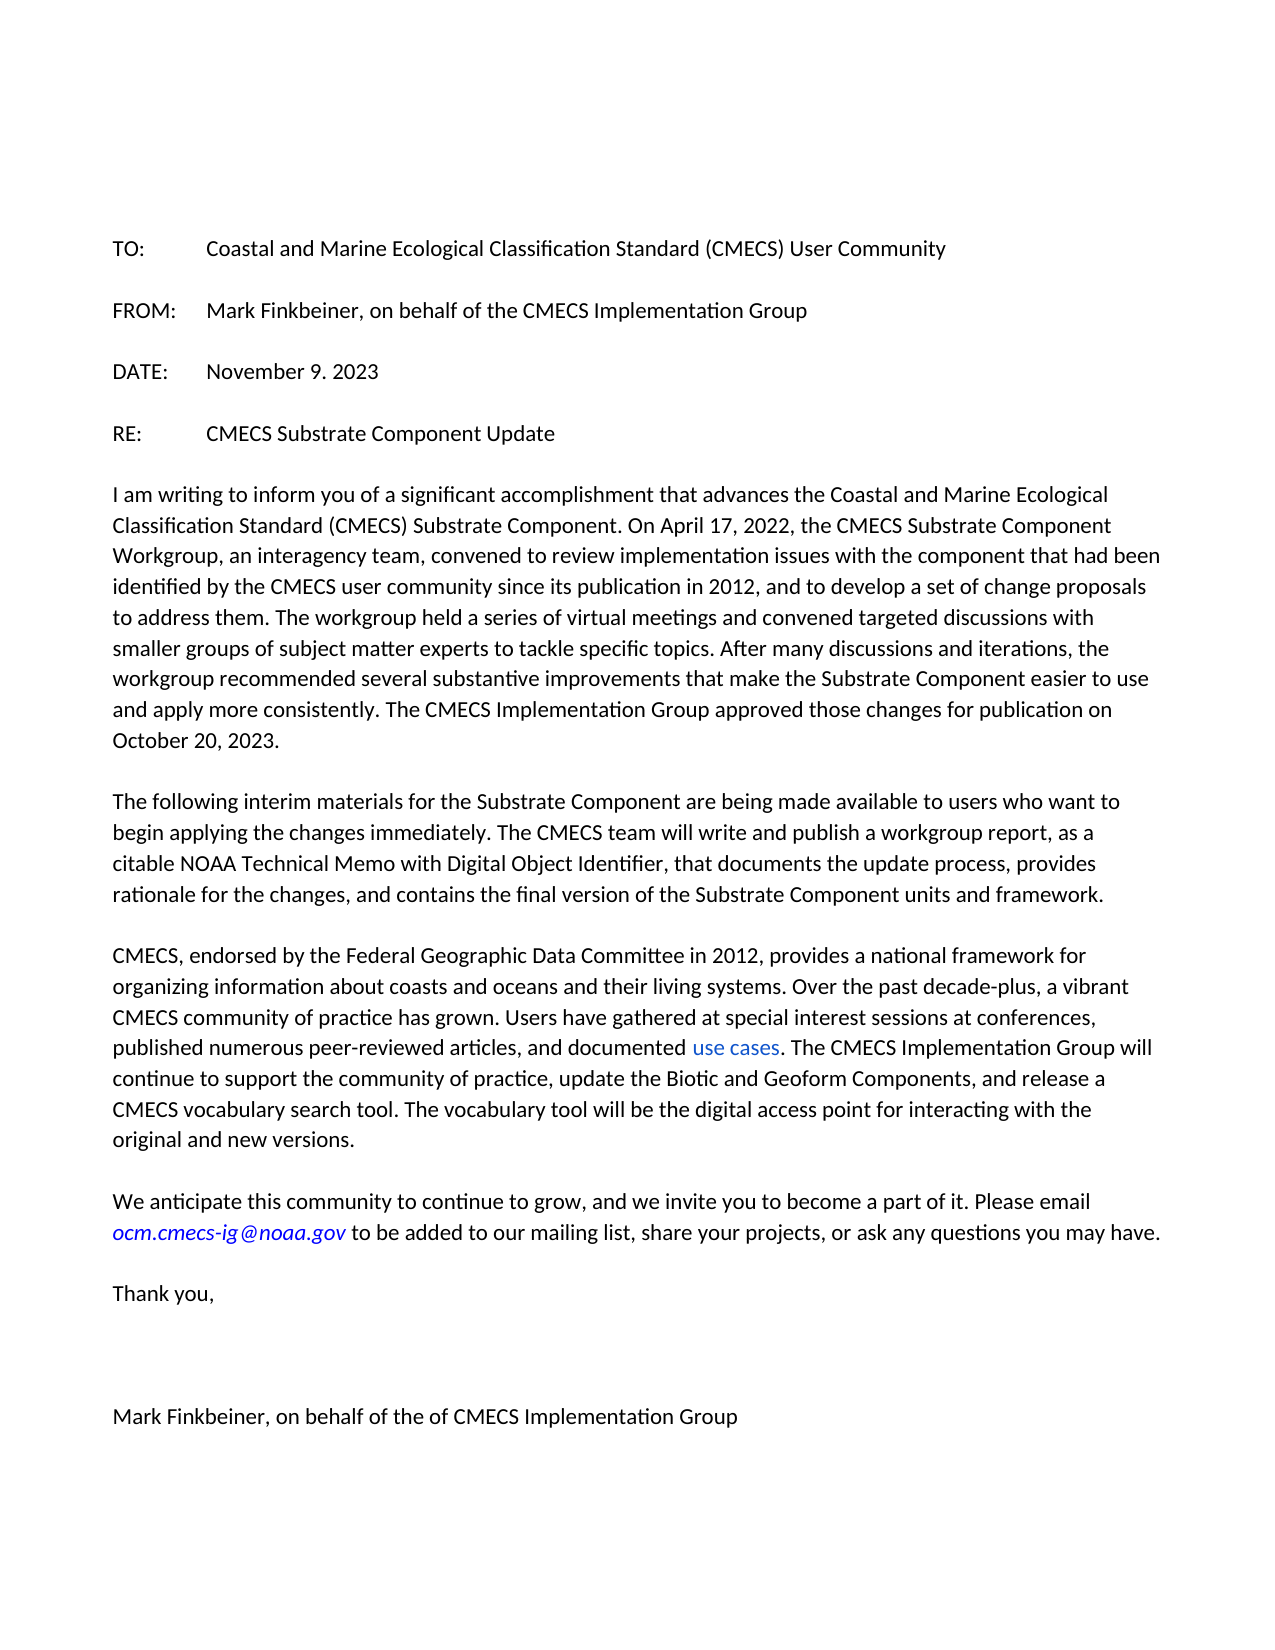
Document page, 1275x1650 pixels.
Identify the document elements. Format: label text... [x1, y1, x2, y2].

text FROM: Mark Finkbeiner, on behalf of the CMECS Implementation Group [112, 296, 1162, 324]
text I am writing to inform you of a significant accomplishment that advances the Coastal and Marine Ecological Classification Standard (CMECS) Substrate Component. On April 17, 2022, the CMECS Substrate Component Workgroup, an interagency team, convened to review implementation issues with the component that had been identified by the CMECS user community since its publication in 2012, and to develop a set of change proposals to address them. The workgroup held a series of virtual meetings and convened targeted discussions with smaller groups of subject matter experts to tackle specific topics. After many discussions and iterations, the workgroup recommended several substantive improvements that make the Substrate Component easier to use and apply more consistently. The CMECS Implementation Group approved those changes for publication on October 20, 2023. [112, 480, 1162, 754]
text RE: CMECS Substrate Component Update [112, 419, 1162, 447]
text We anticipate this community to continue to grow, and we invite you to become a part of it. Please email ocm.cmecs-ig@noaa.gov to be added to our mailing list, share your projects, or ask any questions you may have. [112, 1187, 1162, 1246]
text The following interim materials for the Substrate Component are being made available to users who want to begin applying the changes immediately. The CMECS team will write and publish a workgroup report, as a citable NOAA Technical Memo with Digital Object Identifier, that documents the update process, provides rationale for the changes, and contains the final version of the Substrate Component units and framework. [112, 787, 1162, 908]
text TO: Coastal and Marine Ecological Classification Standard (CMECS) User Community [112, 234, 1162, 262]
text DATE: November 9. 2023 [112, 357, 1162, 385]
text Thank you, [112, 1279, 1162, 1307]
text Mark Finkbeiner, on behalf of the of CMECS Implementation Group [112, 1402, 1162, 1430]
text CMECS, endorsed by the Federal Geographic Data Committee in 2012, provides a national framework for organizing information about coasts and oceans and their living systems. Over the past decade-plus, a vibrant CMECS community of practice has grown. Users have gathered at special interest sessions at conferences, published numerous peer-reviewed articles, and documented use cases. The CMECS Implementation Group will continue to support the community of practice, update the Biotic and Geoform Components, and release a CMECS vocabulary search tool. The vocabulary tool will be the digital access point for interacting with the original and new versions. [112, 941, 1162, 1153]
